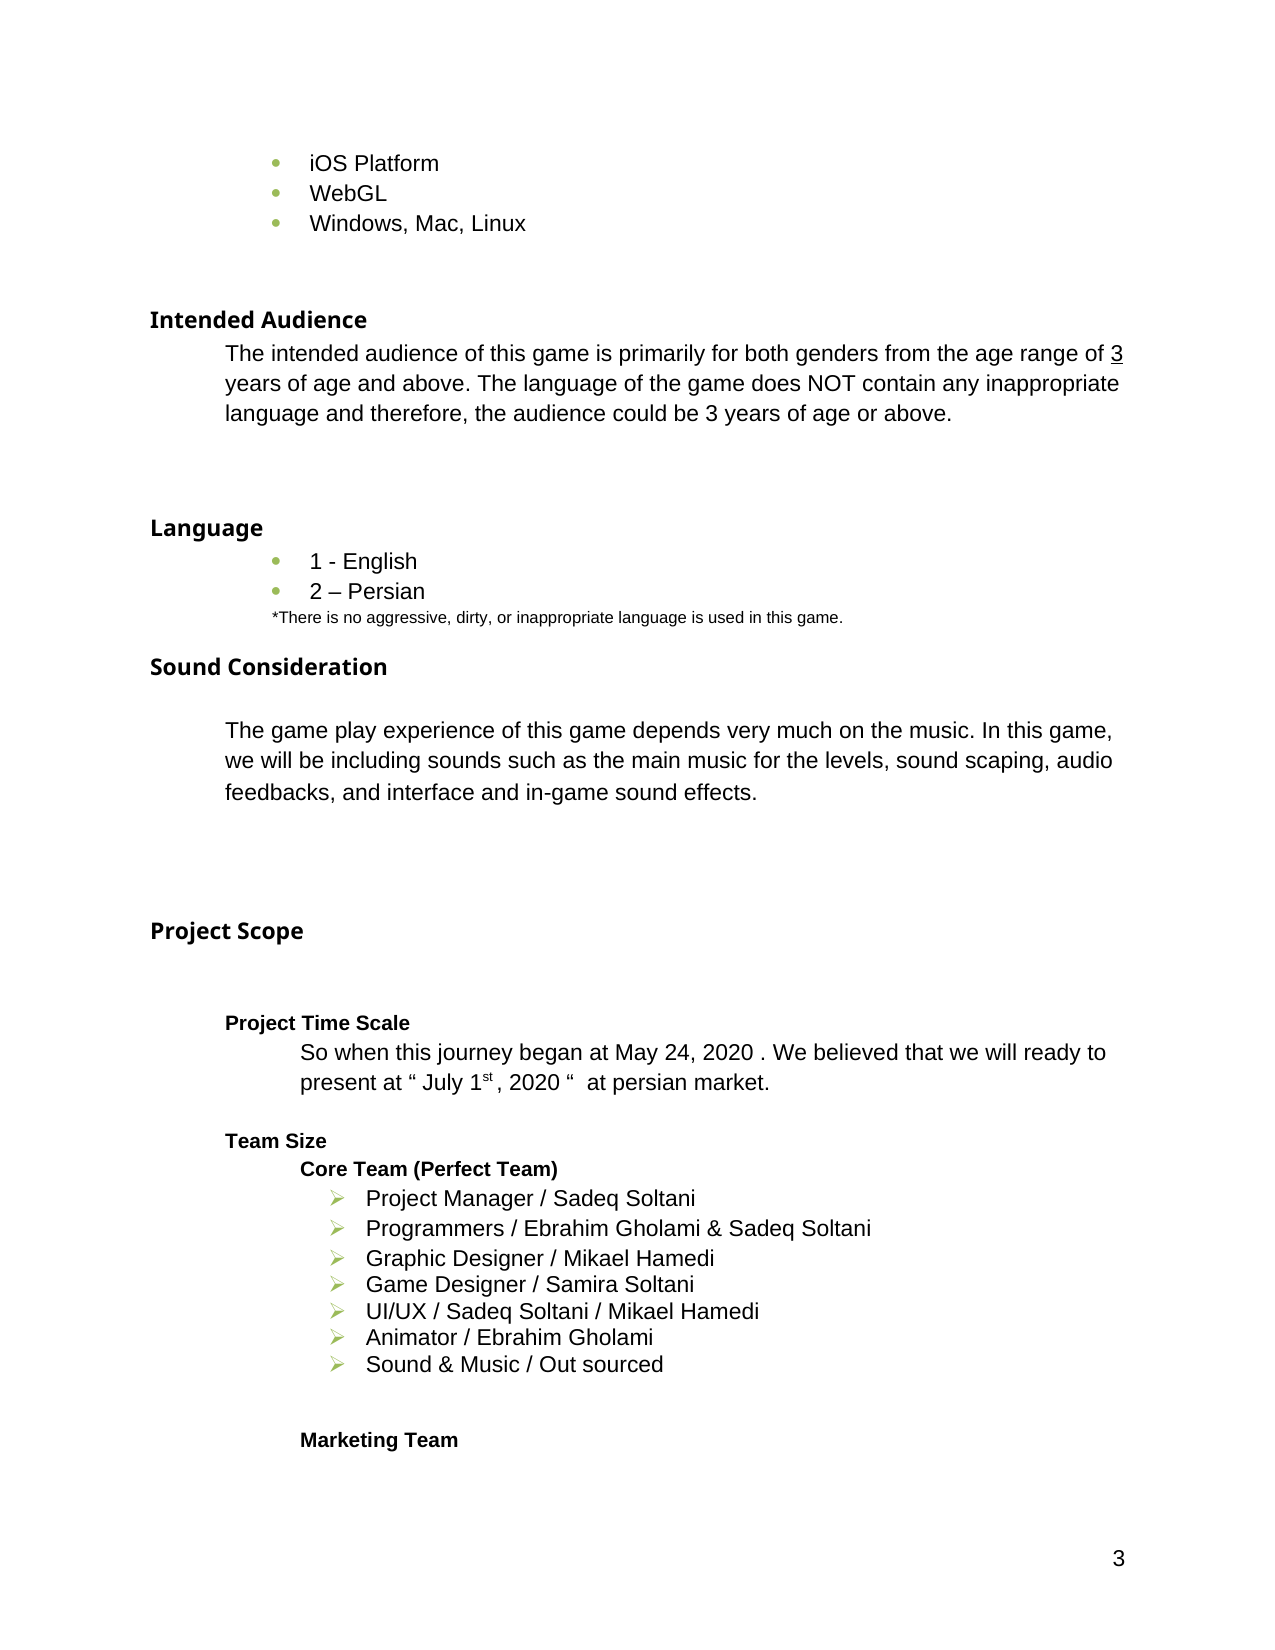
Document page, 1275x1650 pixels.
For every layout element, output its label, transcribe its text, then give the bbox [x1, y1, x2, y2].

list Project Manager / Sadeq Soltani [328, 1185, 1125, 1211]
subtitle Language [150, 512, 1125, 543]
text The game play experience of this game depends very much on the music. In this game, we will be including sounds such as the main music for the levels, sound scaping, audio feedbacks, and interface and in‐game sound effects. [225, 717, 1125, 805]
list Programmers / Ebrahim Gholami & Sadeq Soltani [328, 1215, 1125, 1241]
text Team Size [150, 1129, 1125, 1153]
list iOS Platform [272, 150, 1125, 176]
text So when this journey began at May 24, 2020 . We believed that we will ready to present at “ July 1st , 2020 “ at persian market. [300, 1039, 1125, 1095]
list Game Designer / Samira Soltani [328, 1271, 1125, 1298]
list WebGL [272, 180, 1125, 207]
list 2 – Persian [272, 578, 1125, 604]
subtitle Intended Audience [150, 304, 1125, 335]
list Graphic Designer / Mikael Hamedi [328, 1245, 1125, 1271]
text *There is no aggressive, dirty, or inappropriate language is used in this game. [197, 608, 1125, 627]
list Animator / Ebrahim Gholami [328, 1324, 1125, 1351]
subtitle Project Scope [150, 915, 1125, 946]
list UI/UX / Sadeq Soltani / Mikael Hamedi [328, 1298, 1125, 1324]
subtitle Sound Consideration [150, 651, 1125, 682]
list Windows, Mac, Linux [272, 210, 1125, 237]
text Marketing Team [225, 1428, 1125, 1452]
list 1 - English [272, 548, 1125, 574]
text Core Team (Perfect Team) [150, 1157, 1125, 1181]
text Project Time Scale [150, 1011, 1125, 1035]
list Sound & Music / Out sourced [328, 1351, 1125, 1377]
